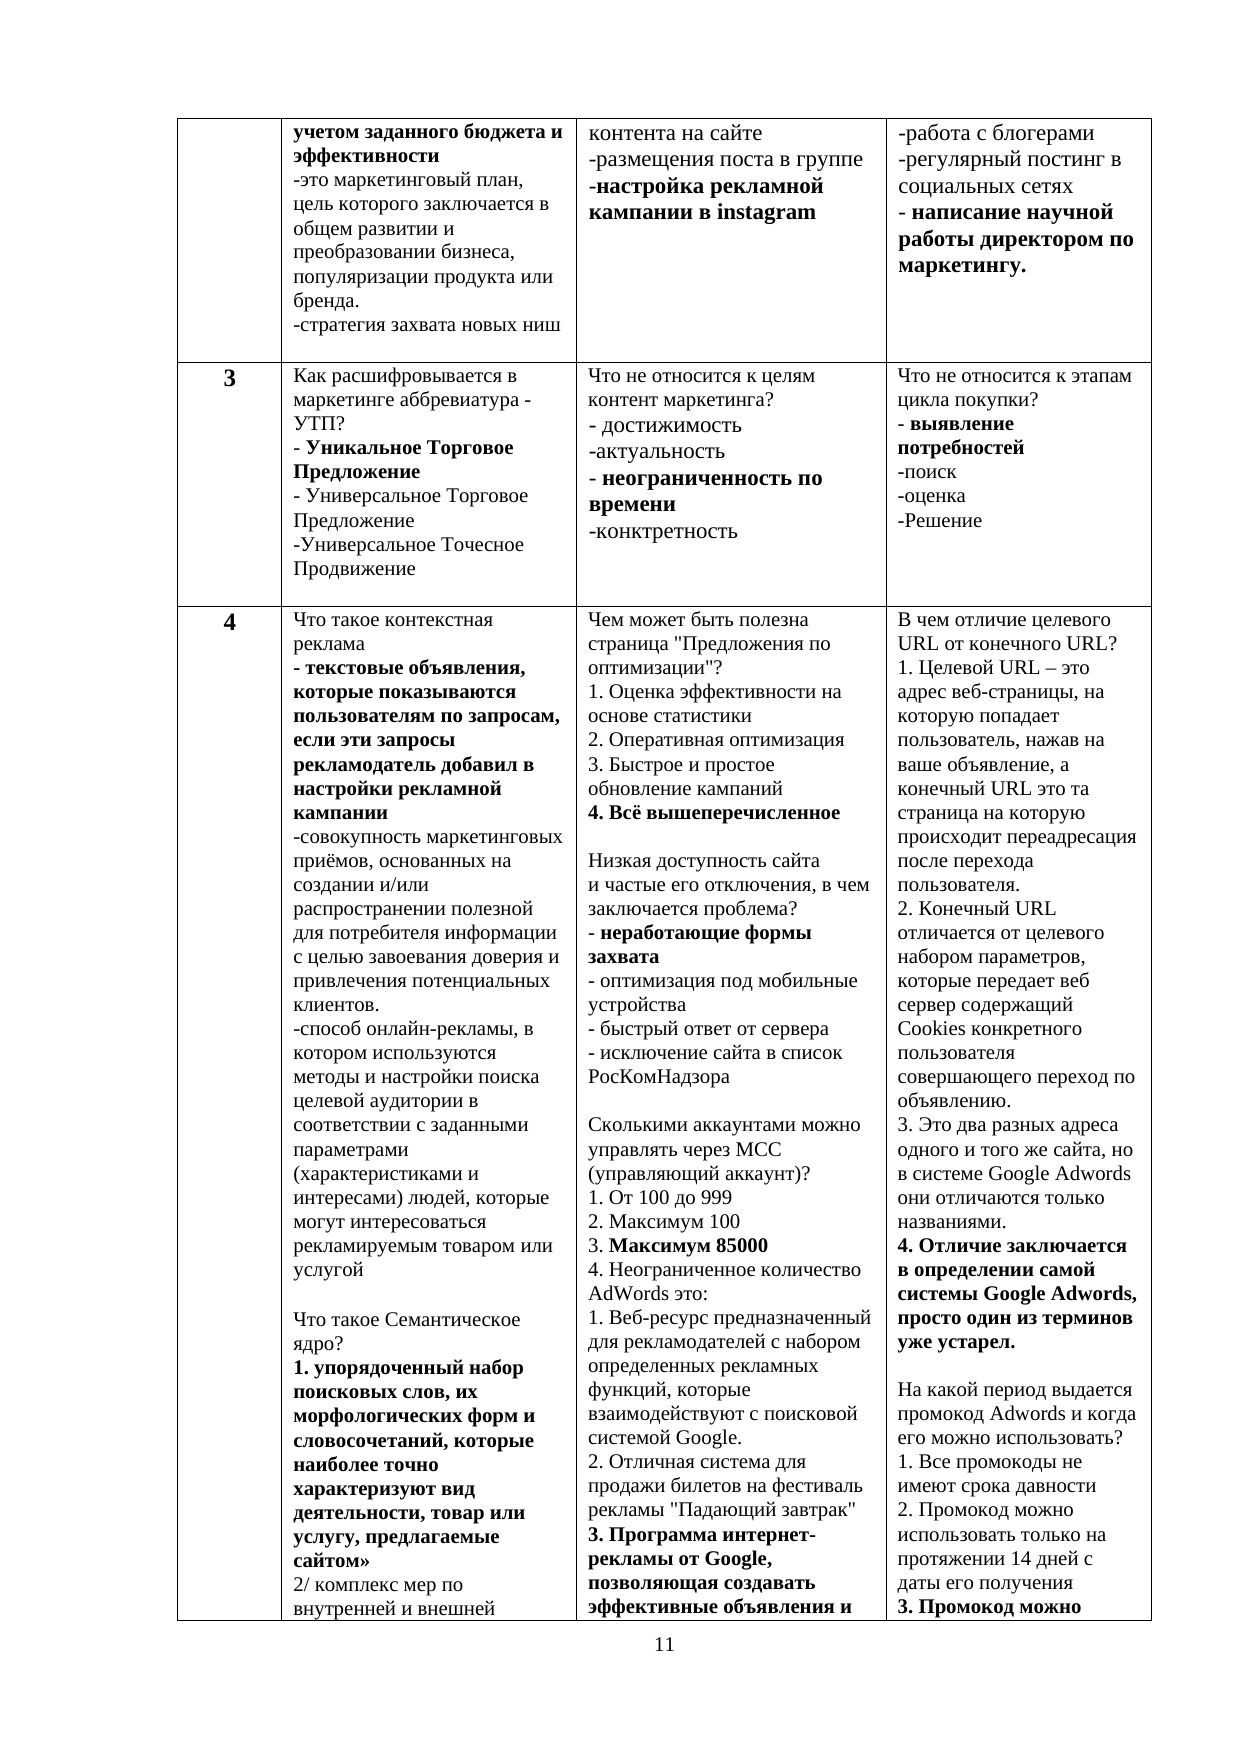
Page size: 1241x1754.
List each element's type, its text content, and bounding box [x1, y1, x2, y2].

table_cell Что не относится к целям контент маркетинга? - достижимость -актуальность - неограниченность по времени -конктретность [577, 363, 886, 606]
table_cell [577, 119, 886, 362]
table_cell 4 [178, 607, 281, 1620]
table_cell Что не относится к этапам цикла покупки? - выявление потребностей -поиск -оценка -Решение [887, 363, 1151, 606]
table_cell 3 [178, 363, 281, 606]
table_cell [282, 607, 576, 1620]
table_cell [887, 607, 1151, 1620]
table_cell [282, 119, 576, 362]
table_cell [577, 607, 886, 1620]
table_cell 2 [178, 119, 281, 362]
table_cell Как расшифровывается в маркетинге аббревиатура - УТП? - Уникальное Торговое Предложение - Универсальное Торговое Предложение -Универсальное Точесное Продвижение [282, 363, 576, 606]
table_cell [887, 119, 1151, 362]
